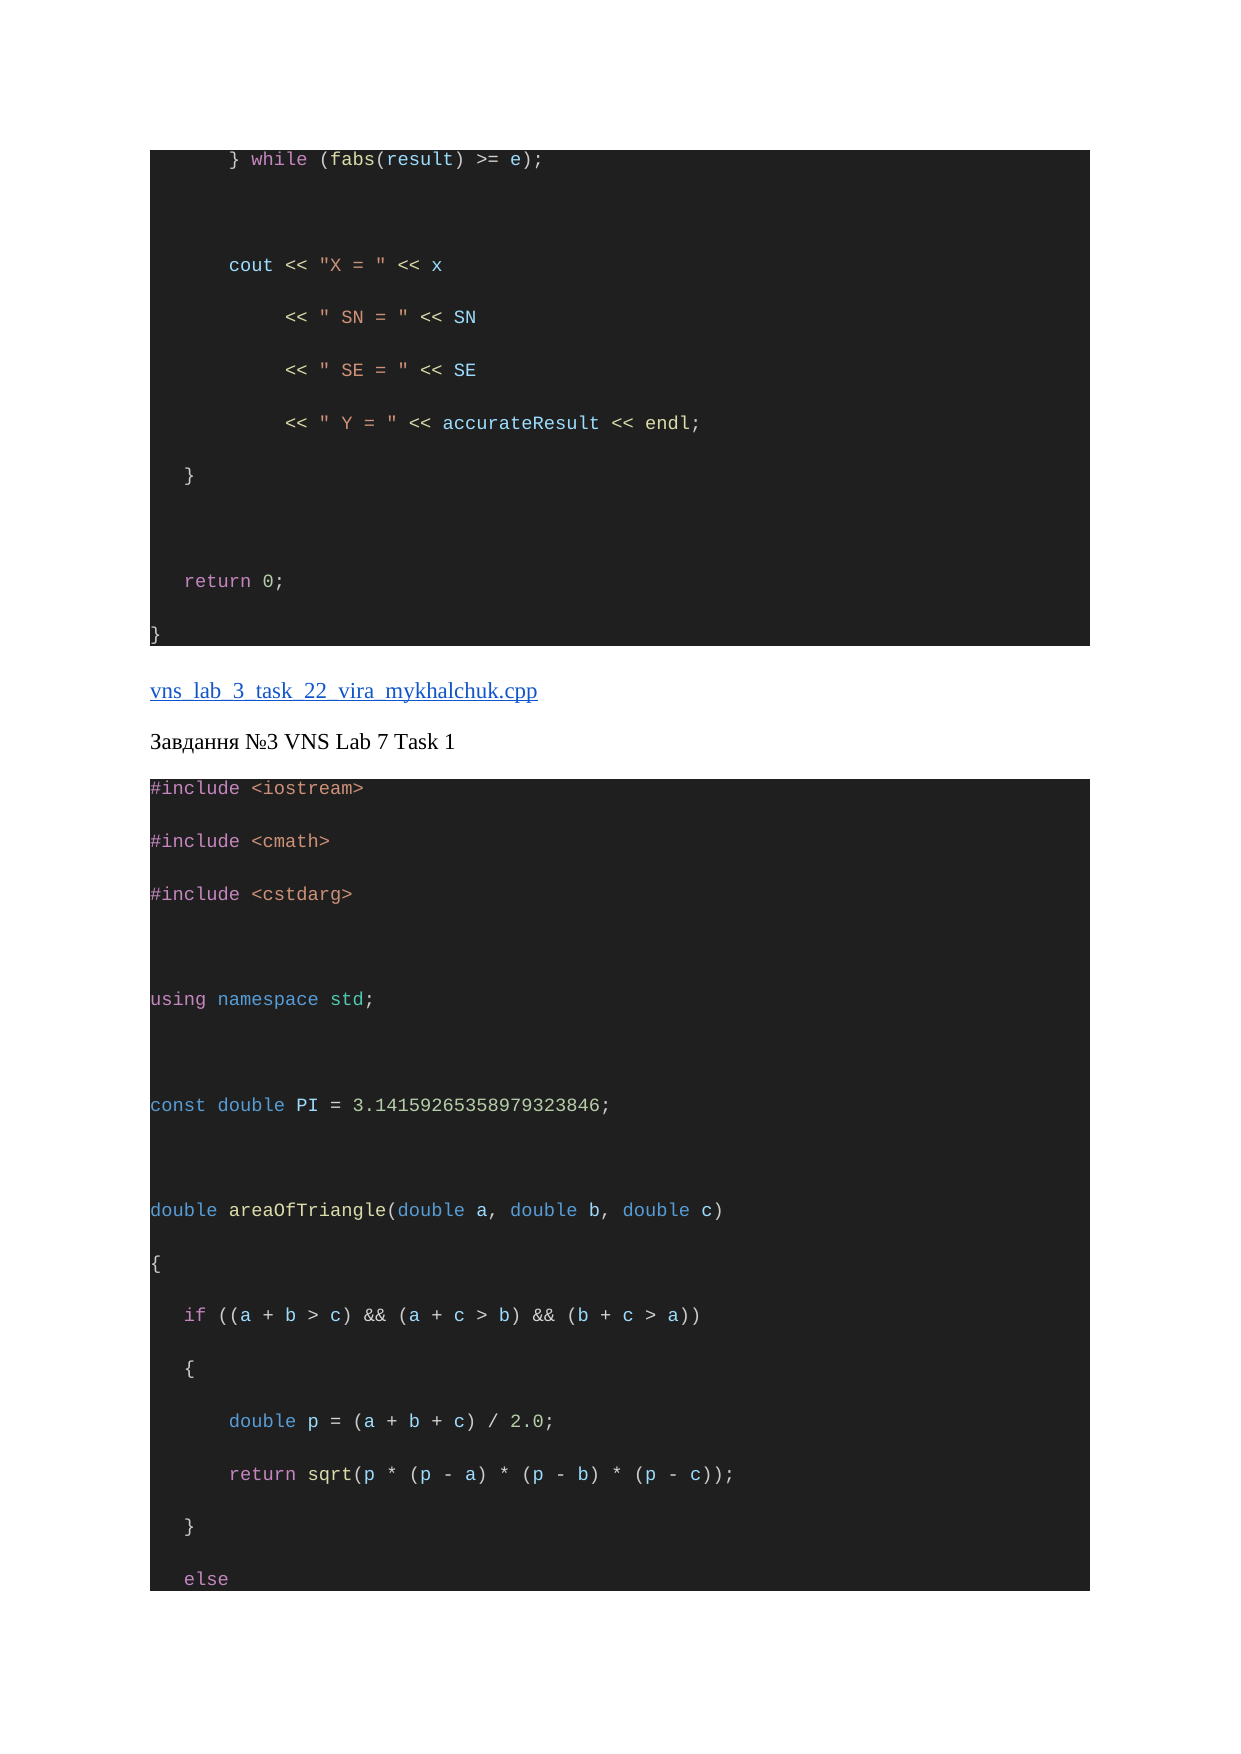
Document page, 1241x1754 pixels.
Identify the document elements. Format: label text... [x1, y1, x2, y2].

text double p = (a + b + c) / 2.0; [150, 1412, 1090, 1433]
text } [150, 466, 1090, 487]
text using namespace std; [150, 990, 1090, 1011]
text const double PI = 3.14159265358979323846; [150, 1095, 1090, 1117]
text #include <iostream> [150, 779, 1090, 800]
text else [150, 1570, 1090, 1591]
text } [150, 1517, 1090, 1538]
text return sqrt(p * (p - a) * (p - b) * (p - c)); [150, 1464, 1090, 1486]
text #include <cmath> [150, 832, 1090, 853]
text return 0; [150, 572, 1090, 593]
text if ((a + b > c) && (a + c > b) && (b + c > a)) [150, 1306, 1090, 1327]
text << " SN = " << SN [150, 308, 1090, 329]
text #include <cstdarg> [150, 884, 1090, 906]
text vns_lab_3_task_22_vira_mykhalchuk.cpp [150, 677, 1090, 703]
text } while (fabs(result) >= e); [150, 150, 1090, 171]
text { [150, 1253, 1090, 1275]
text cout << "X = " << x [150, 255, 1090, 277]
text double areaOfTriangle(double a, double b, double c) [150, 1201, 1090, 1222]
text } [150, 624, 1090, 646]
text Завдання №3 VNS Lab 7 Task 1 [150, 728, 1090, 754]
text { [150, 1359, 1090, 1380]
text << " Y = " << accurateResult << endl; [150, 413, 1090, 435]
text << " SE = " << SE [150, 361, 1090, 382]
